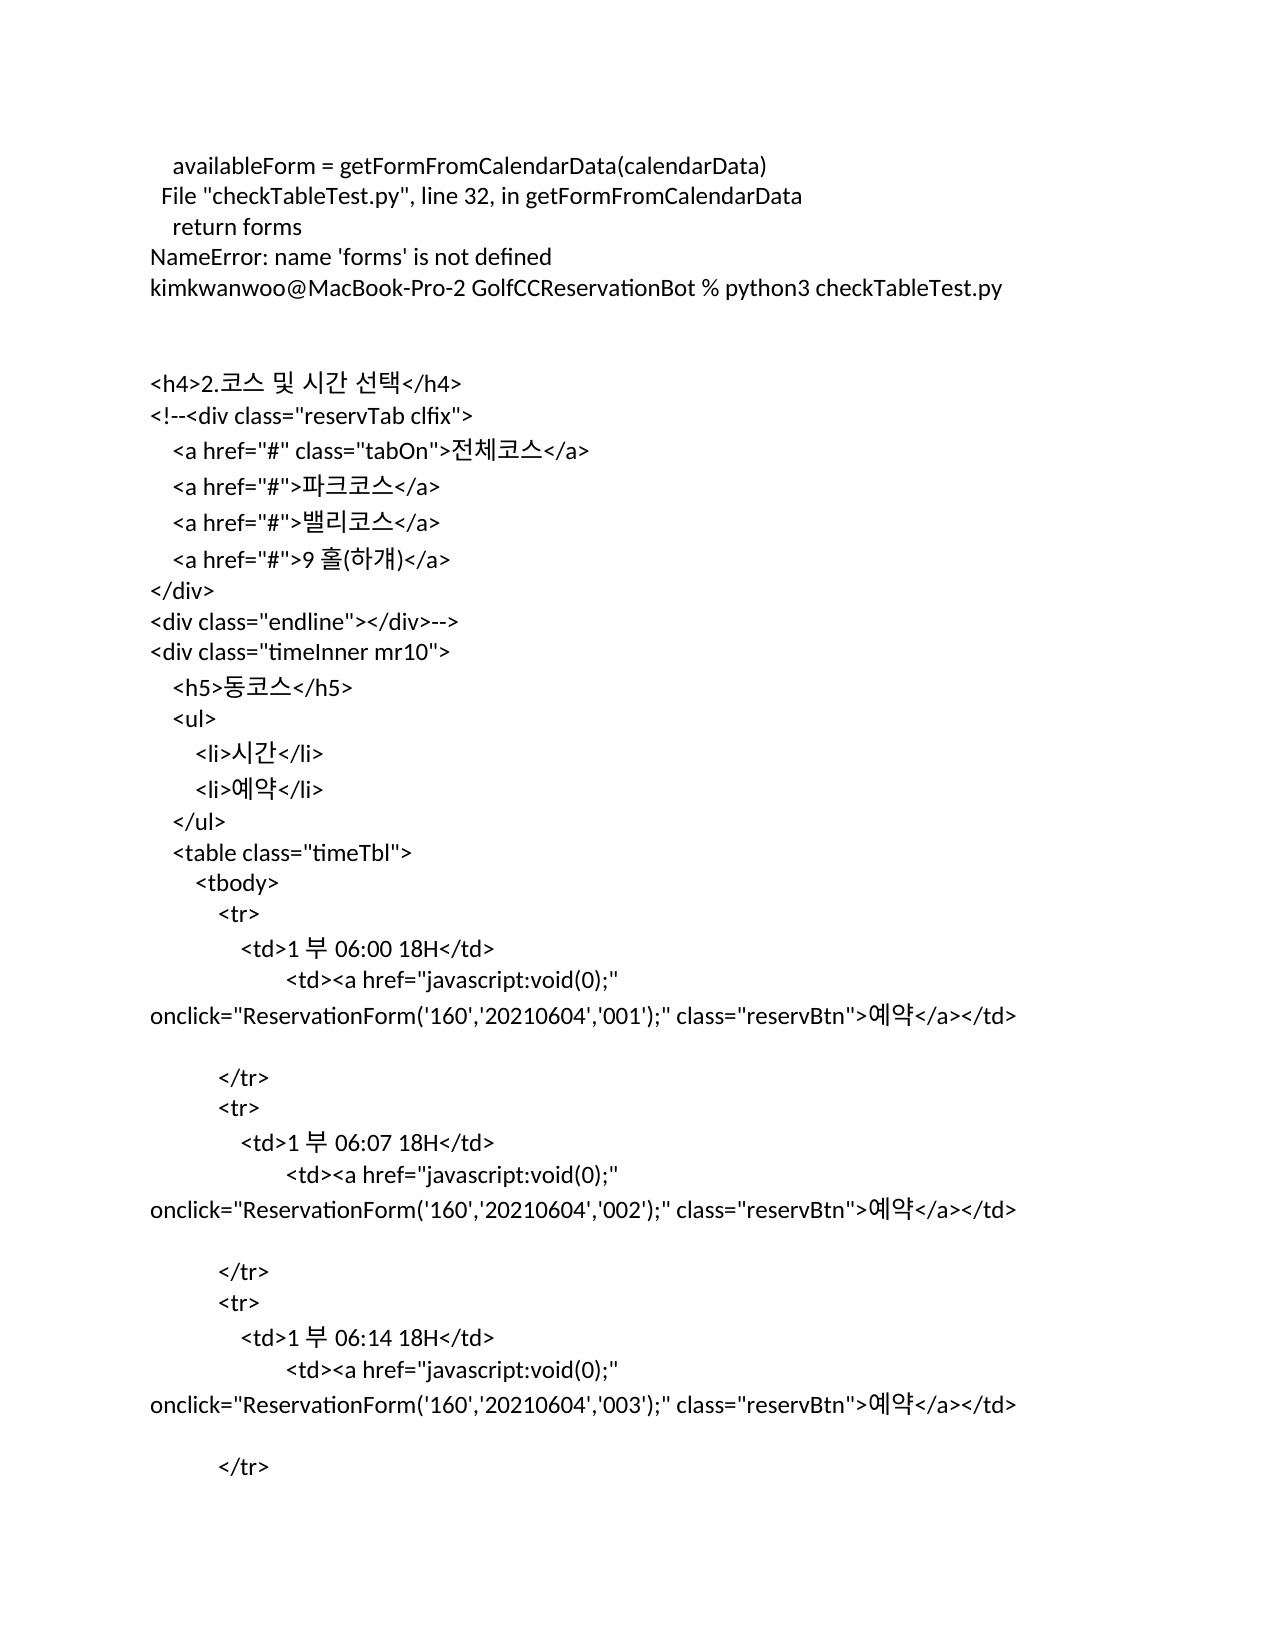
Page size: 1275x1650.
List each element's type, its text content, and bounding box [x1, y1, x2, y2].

text File "checkTableTest.py", line 32, in getFormFromCalendarData [150, 181, 1125, 211]
text </div> [150, 575, 1125, 606]
text </ul> [150, 806, 1125, 837]
text <td>1부 06:00 18H</td> [150, 928, 1125, 964]
text <td><a href="javascript:void(0);" onclick="ReservationForm('160','20210604','001');" class="reservBtn">예약</a></td> [150, 964, 1125, 1031]
text kimkwanwoo@MacBook-Pro-2 GolfCCReservationBot % python3 checkTableTest.py [150, 272, 1125, 303]
text <ul> [150, 703, 1125, 734]
text <a href="#">파크코스</a> [150, 467, 1125, 503]
text <td>1부 06:07 18H</td> [150, 1123, 1125, 1159]
text <tr> [150, 898, 1125, 928]
text <a href="#">밸리코스</a> [150, 503, 1125, 539]
text return forms [150, 211, 1125, 242]
text <tr> [150, 1092, 1125, 1123]
text </tr> [150, 1062, 1125, 1092]
text <li>시간</li> [150, 734, 1125, 770]
text </tr> [150, 1451, 1125, 1482]
text <td><a href="javascript:void(0);" onclick="ReservationForm('160','20210604','002');" class="reservBtn">예약</a></td> [150, 1159, 1125, 1226]
text <div class="endline"></div>--> [150, 606, 1125, 636]
text <!--<div class="reservTab clfix"> [150, 400, 1125, 430]
text <h4>2.코스 및 시간 선택</h4> [150, 364, 1125, 400]
text <li>예약</li> [150, 770, 1125, 806]
text <h5>동코스</h5> [150, 667, 1125, 703]
text <tr> [150, 1287, 1125, 1317]
text <table class="timeTbl"> [150, 837, 1125, 867]
text </tr> [150, 1256, 1125, 1287]
text <tbody> [150, 867, 1125, 898]
text NameError: name 'forms' is not defined [150, 242, 1125, 272]
text availableForm = getFormFromCalendarData(calendarData) [150, 150, 1125, 181]
text <div class="timeInner mr10"> [150, 636, 1125, 667]
text <a href="#" class="tabOn">전체코스</a> [150, 430, 1125, 467]
text <a href="#">9홀(하걔)</a> [150, 539, 1125, 575]
text <td>1부 06:14 18H</td> [150, 1317, 1125, 1354]
text <td><a href="javascript:void(0);" onclick="ReservationForm('160','20210604','003');" class="reservBtn">예약</a></td> [150, 1354, 1125, 1421]
